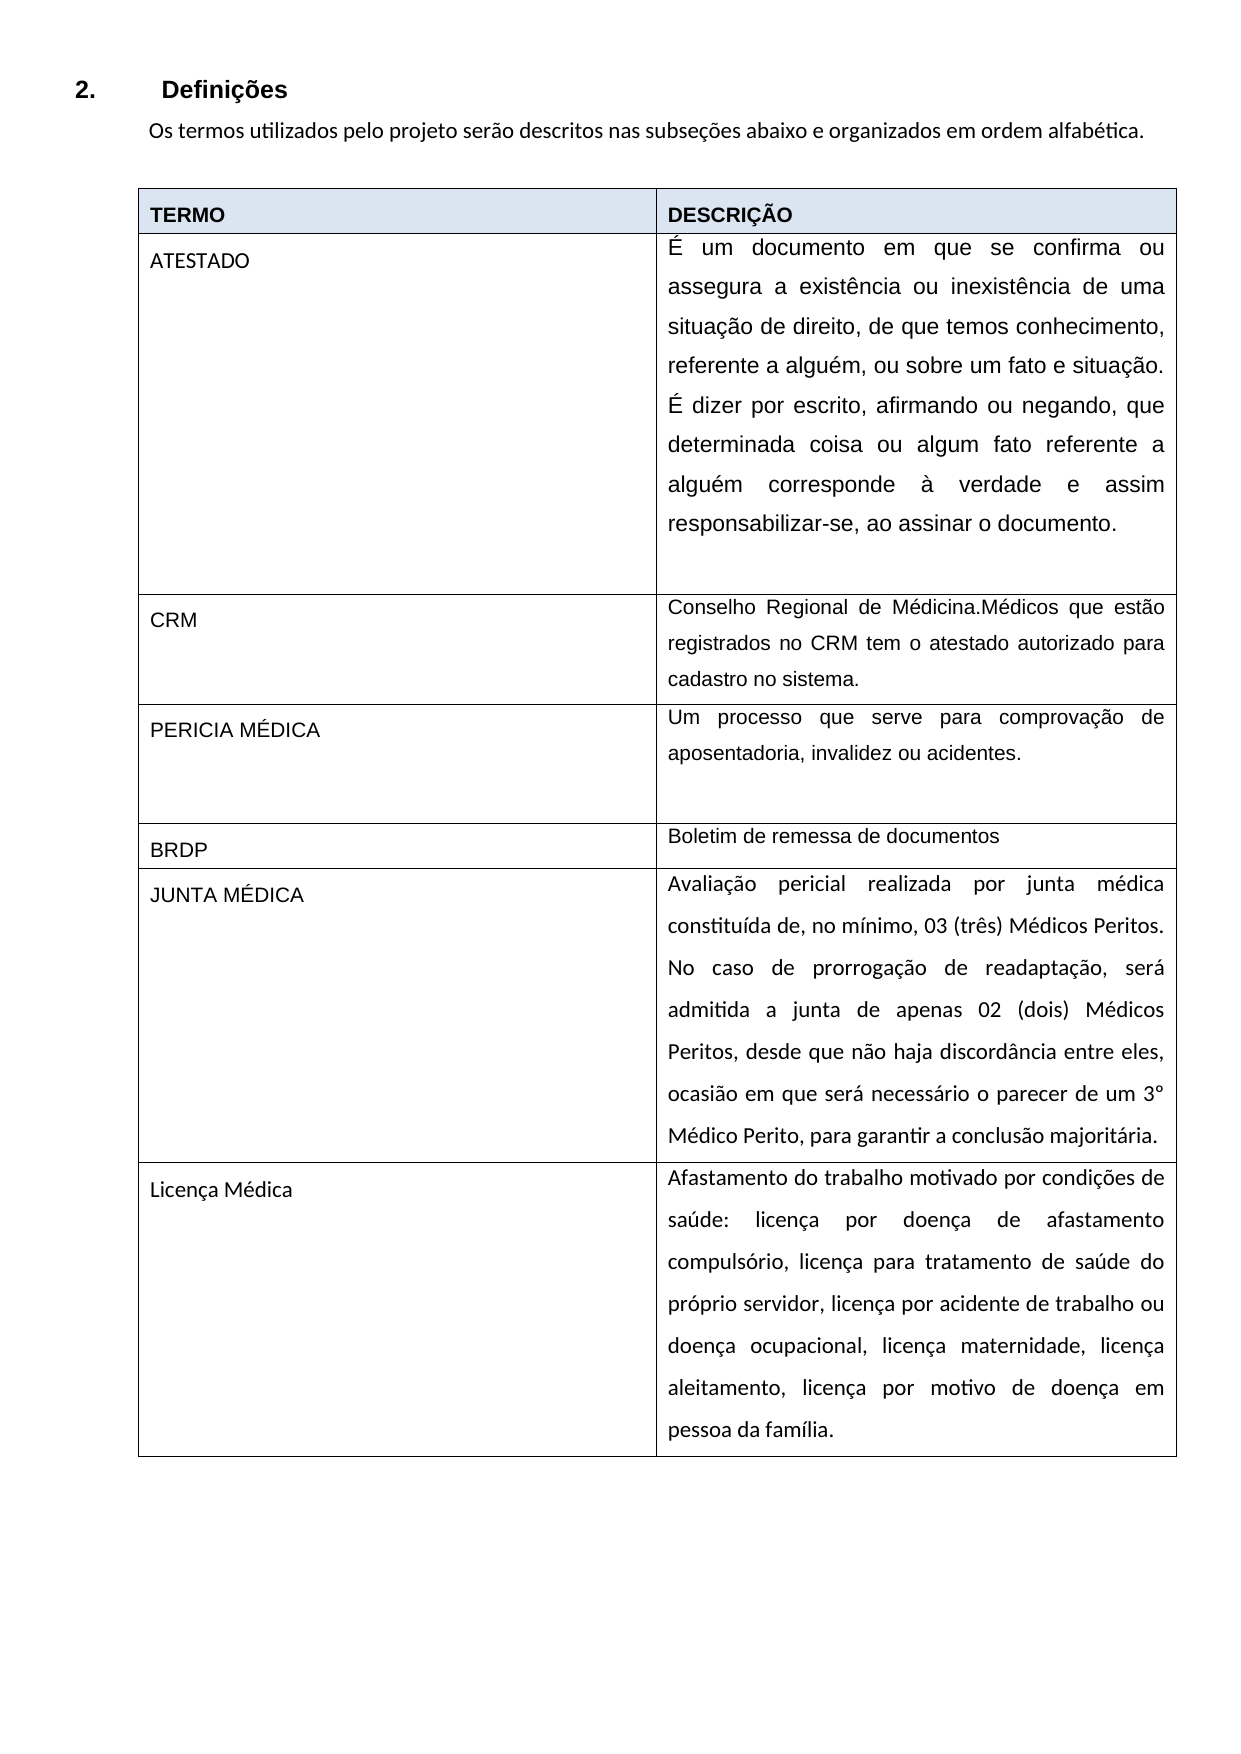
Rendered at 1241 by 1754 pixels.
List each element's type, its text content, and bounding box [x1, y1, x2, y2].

table_header TERMO [139, 189, 656, 233]
table_cell BRDP [139, 824, 656, 868]
table_cell ATESTADO [139, 234, 656, 593]
table_cell JUNTA MÉDICA [139, 869, 656, 1162]
table_cell Licença Médica [139, 1163, 656, 1456]
table_cell Avaliação pericial realizada por junta médica constituída de, no mínimo, 03 (três) Médicos Peritos. No caso de prorrogação de readaptação, será admitida a junta de apenas 02 (dois) Médicos Peritos, desde que não haja discordância entre eles, ocasião em que será necessário o parecer de um 3º Médico Perito, para garantir a conclusão majoritária. [657, 869, 1176, 1162]
table_cell CRM [139, 595, 656, 703]
text 2. Definições [75, 75, 1165, 104]
table_cell Afastamento do trabalho motivado por condições de saúde: licença por doença de afastamento compulsório, licença para tratamento de saúde do próprio servidor, licença por acidente de trabalho ou doença ocupacional, licença maternidade, licença aleitamento, licença por motivo de doença em pessoa da família. [657, 1163, 1176, 1456]
text Os termos utilizados pelo projeto serão descritos nas subseções abaixo e organizados em ordem alfabética. [149, 116, 1165, 144]
table_cell Um processo que serve para comprovação de aposentadoria, invalidez ou acidentes. [657, 705, 1176, 823]
table_cell Conselho Regional de Médicina.Médicos que estão registrados no CRM tem o atestado autorizado para cadastro no sistema. [657, 595, 1176, 703]
table_cell PERICIA MÉDICA [139, 705, 656, 823]
table_cell Boletim de remessa de documentos [657, 824, 1176, 868]
table_header DESCRIÇÃO [657, 189, 1176, 233]
table_cell É um documento em que se confirma ou assegura a existência ou inexistência de uma situação de direito, de que temos conhecimento, referente a alguém, ou sobre um fato e situação. É dizer por escrito, afirmando ou negando, que determinada coisa ou algum fato referente a alguém corresponde à verdade e assim responsabilizar-se, ao assinar o documento. [657, 234, 1176, 593]
